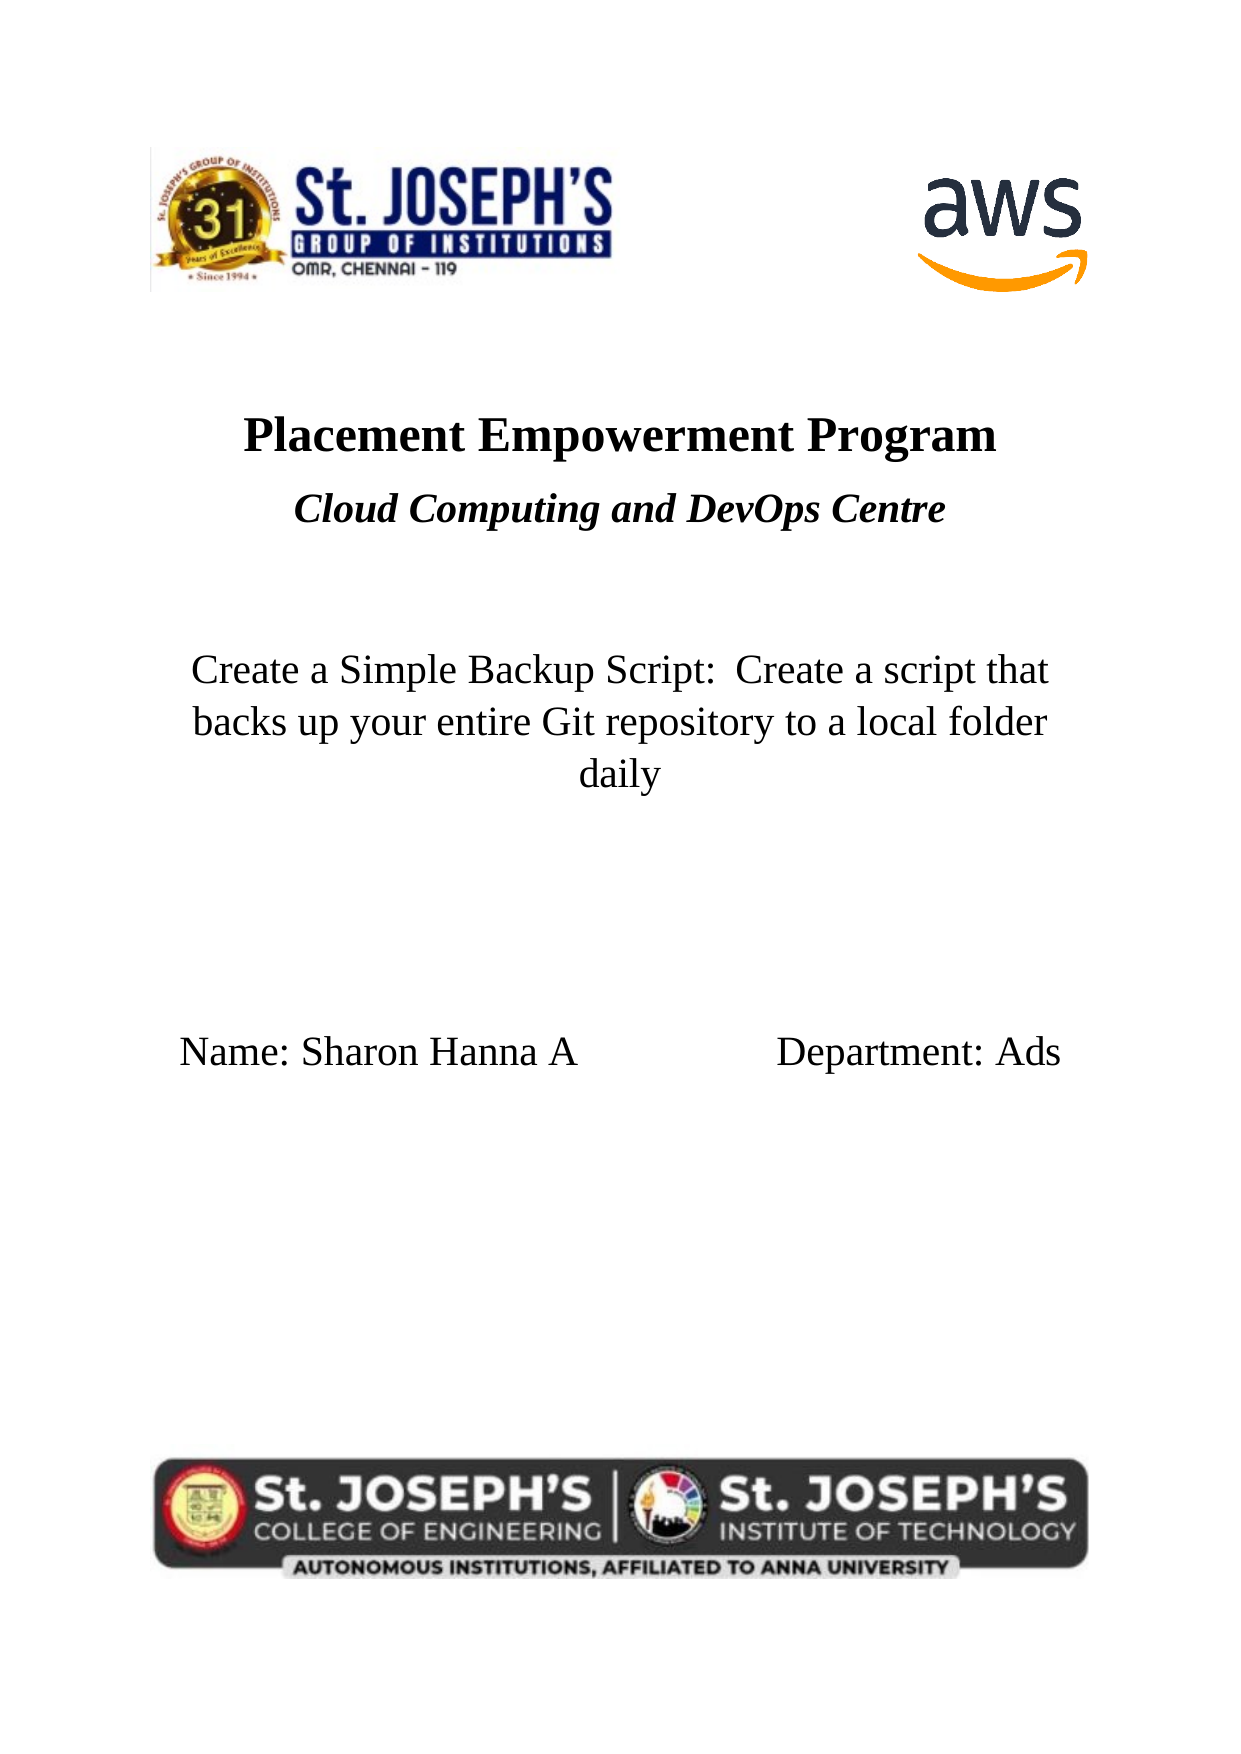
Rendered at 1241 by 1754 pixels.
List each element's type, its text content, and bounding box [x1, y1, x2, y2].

picture [150, 1444, 1089, 1579]
text Cloud Computing and DevOps Centre [148, 483, 1091, 531]
picture [917, 178, 1088, 292]
picture [150, 147, 621, 292]
text Create a Simple Backup Script: Create a script that backs up your entire Git repository to a local folder daily [154, 645, 1085, 796]
subtitle Placement Empowerment Program [155, 404, 1085, 462]
text Name: Sharon Hanna A Department: Ads [148, 1027, 1093, 1074]
